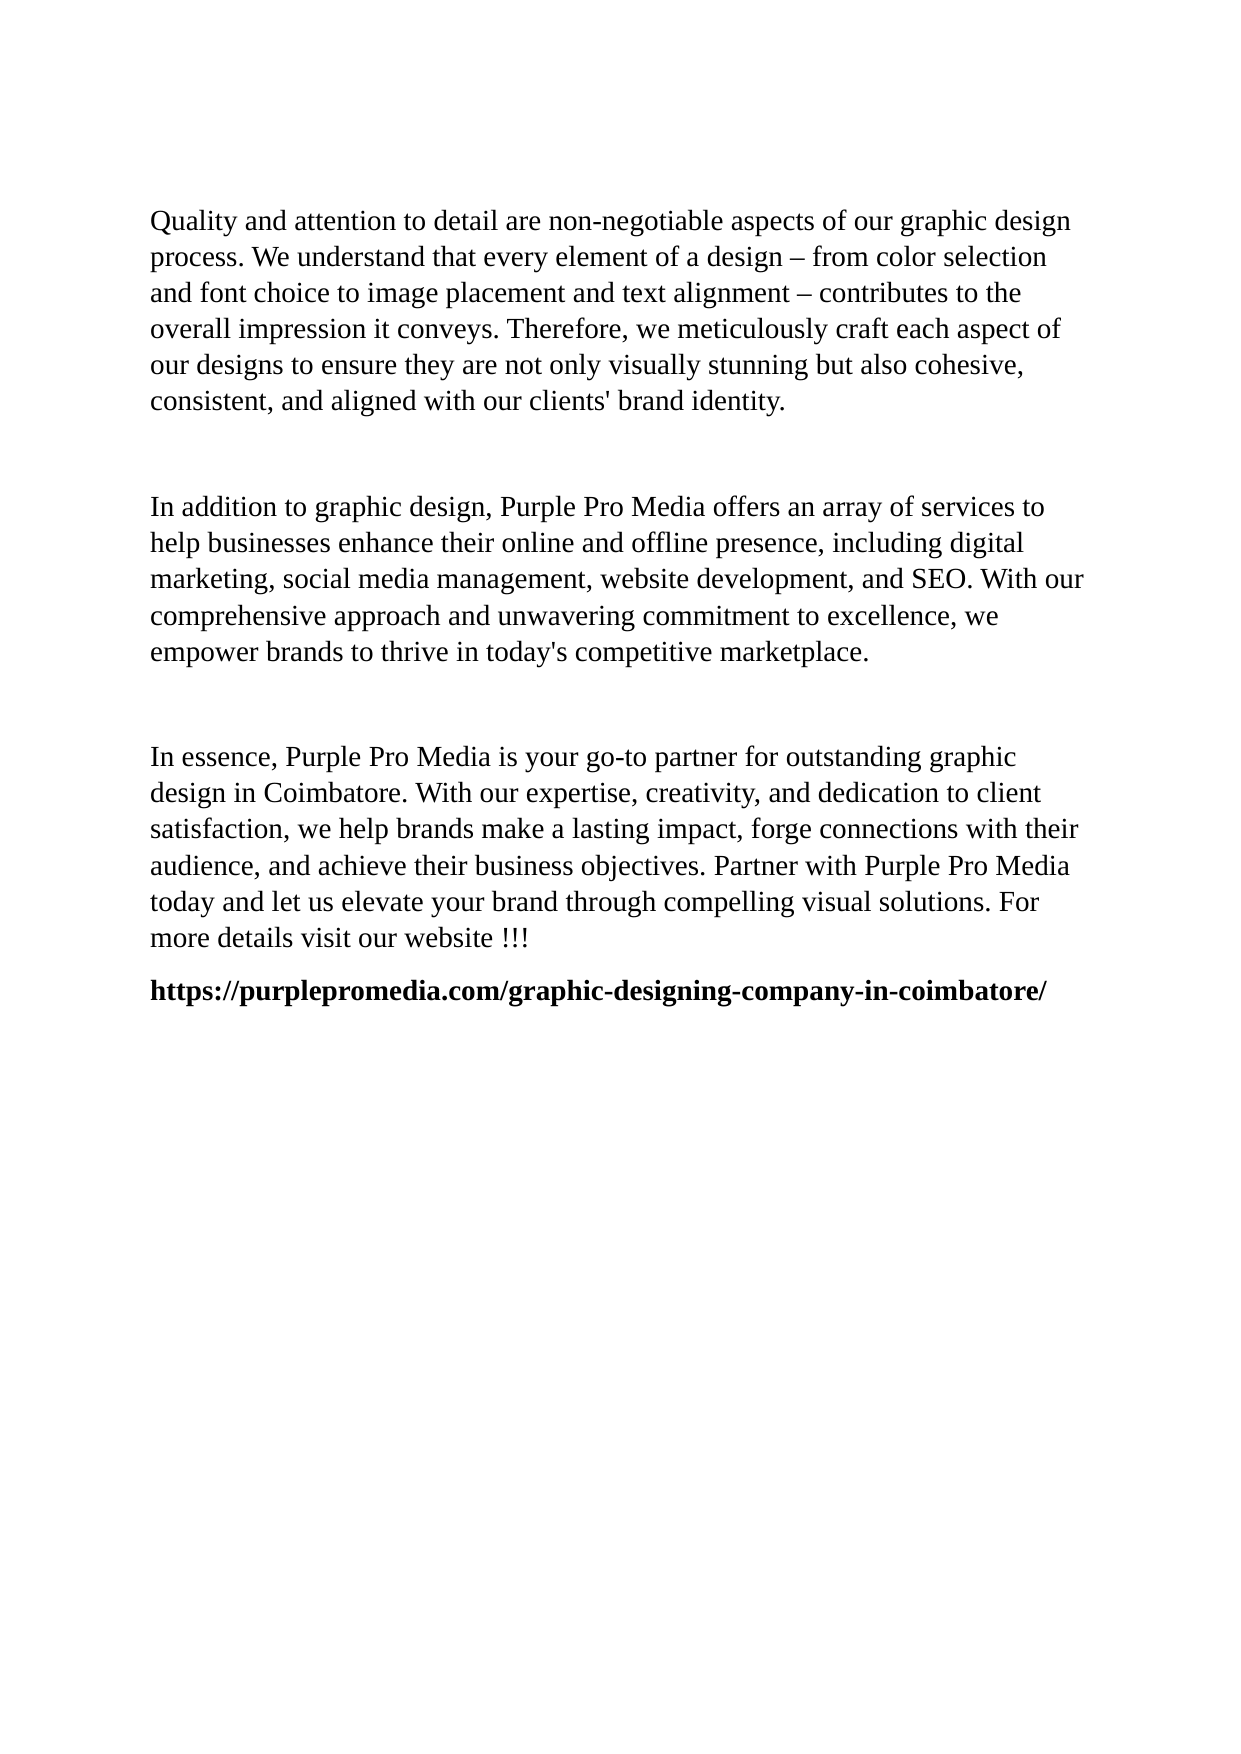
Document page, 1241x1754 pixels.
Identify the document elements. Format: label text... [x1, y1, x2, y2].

text In essence, Purple Pro Media is your go-to partner for outstanding graphic design in Coimbatore. With our expertise, creativity, and dedication to client satisfaction, we help brands make a lasting impact, forge connections with their audience, and achieve their business objectives. Partner with Purple Pro Media today and let us elevate your brand through compelling visual solutions. For more details visit our website !!! [150, 739, 1090, 954]
text Quality and attention to detail are non-negotiable aspects of our graphic design process. We understand that every element of a design – from color selection and font choice to image placement and text alignment – contributes to the overall impression it conveys. Therefore, we meticulously craft each aspect of our designs to ensure they are not only visually stunning but also cohesive, consistent, and aligned with our clients' brand identity. [150, 203, 1090, 417]
text In addition to graphic design, Purple Pro Media offers an array of services to help businesses enhance their online and offline presence, including digital marketing, social media management, website development, and SEO. With our comprehensive approach and unwavering commitment to excellence, we empower brands to thrive in today's competitive marketplace. [150, 489, 1090, 667]
text https://purplepromedia.com/graphic-designing-company-in-coimbatore/ [150, 973, 1090, 1006]
